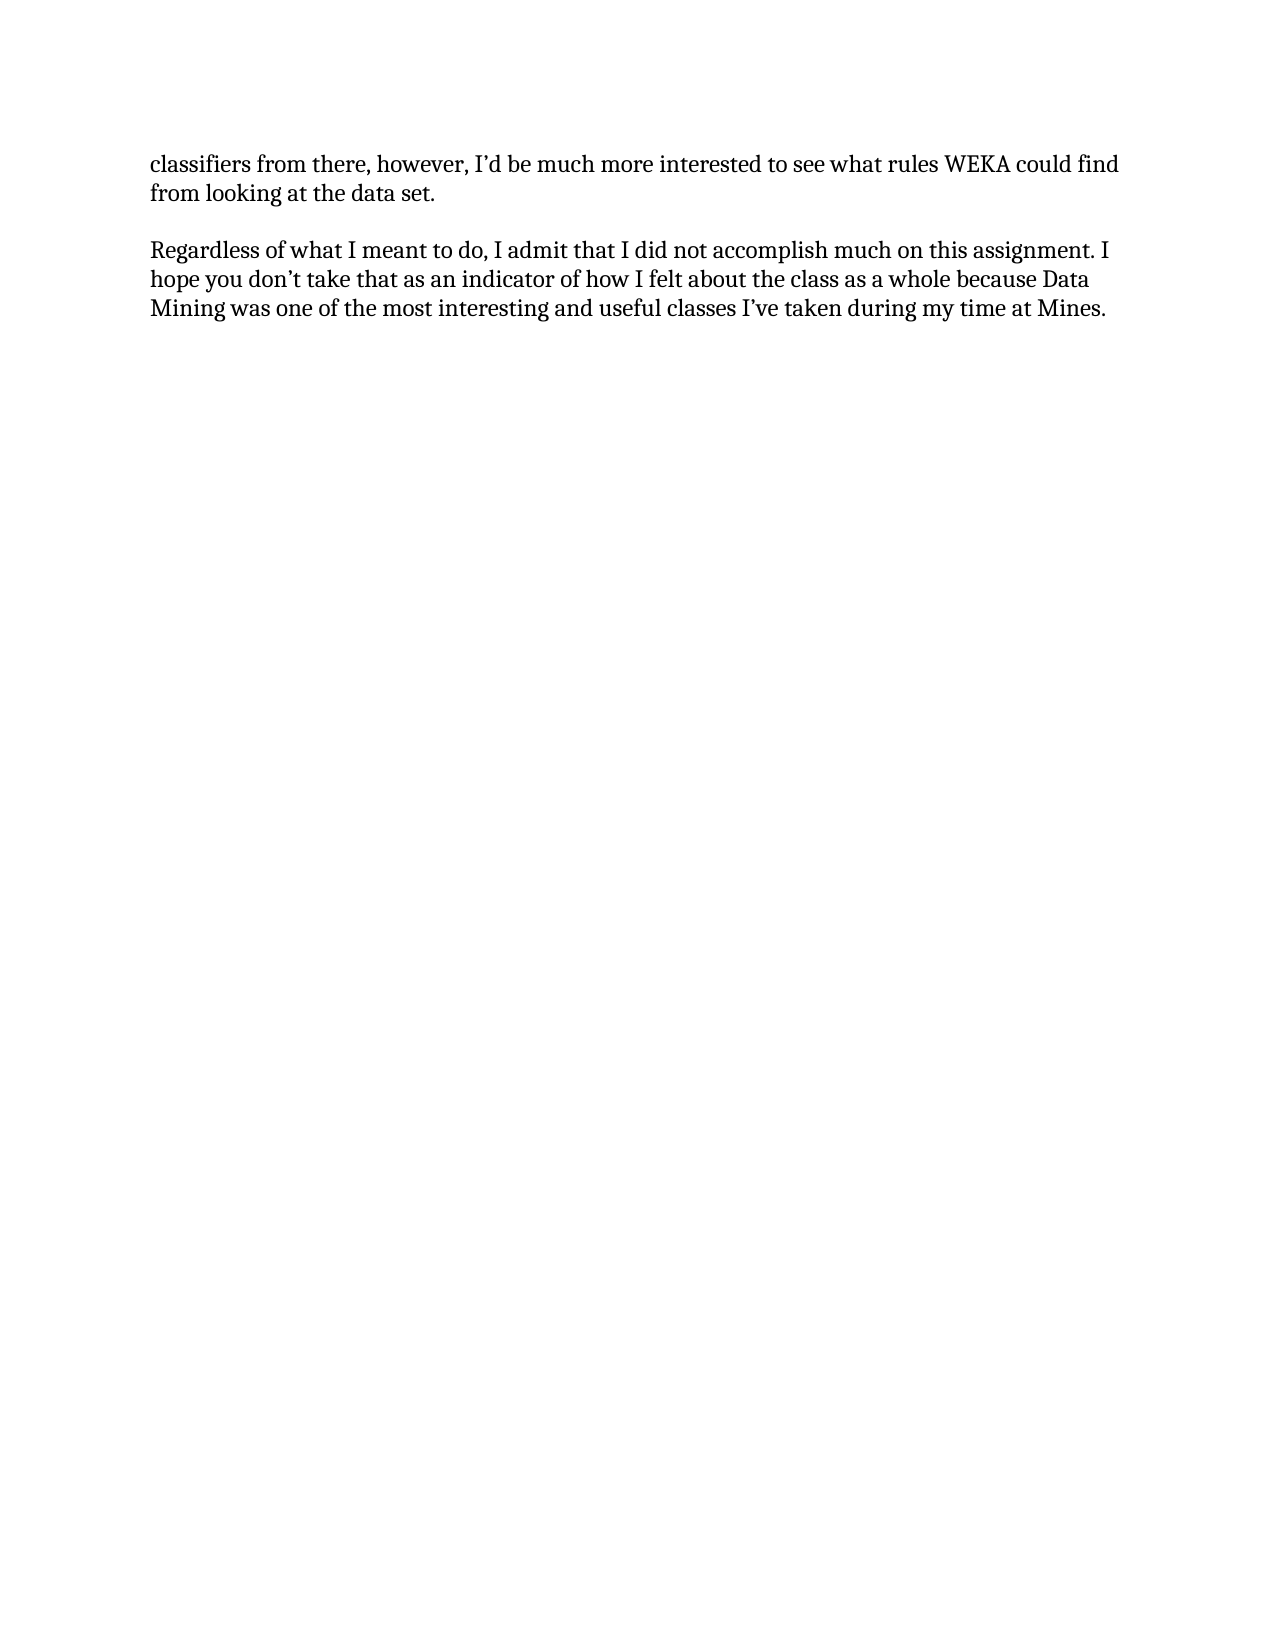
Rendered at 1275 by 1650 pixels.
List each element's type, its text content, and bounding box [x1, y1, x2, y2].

text Regardless of what I meant to do, I admit that I did not accomplish much on this assignment. I hope you don’t take that as an indicator of how I felt about the class as a whole because Data Mining was one of the most interesting and useful classes I’ve taken during my time at Mines. [150, 236, 1125, 322]
